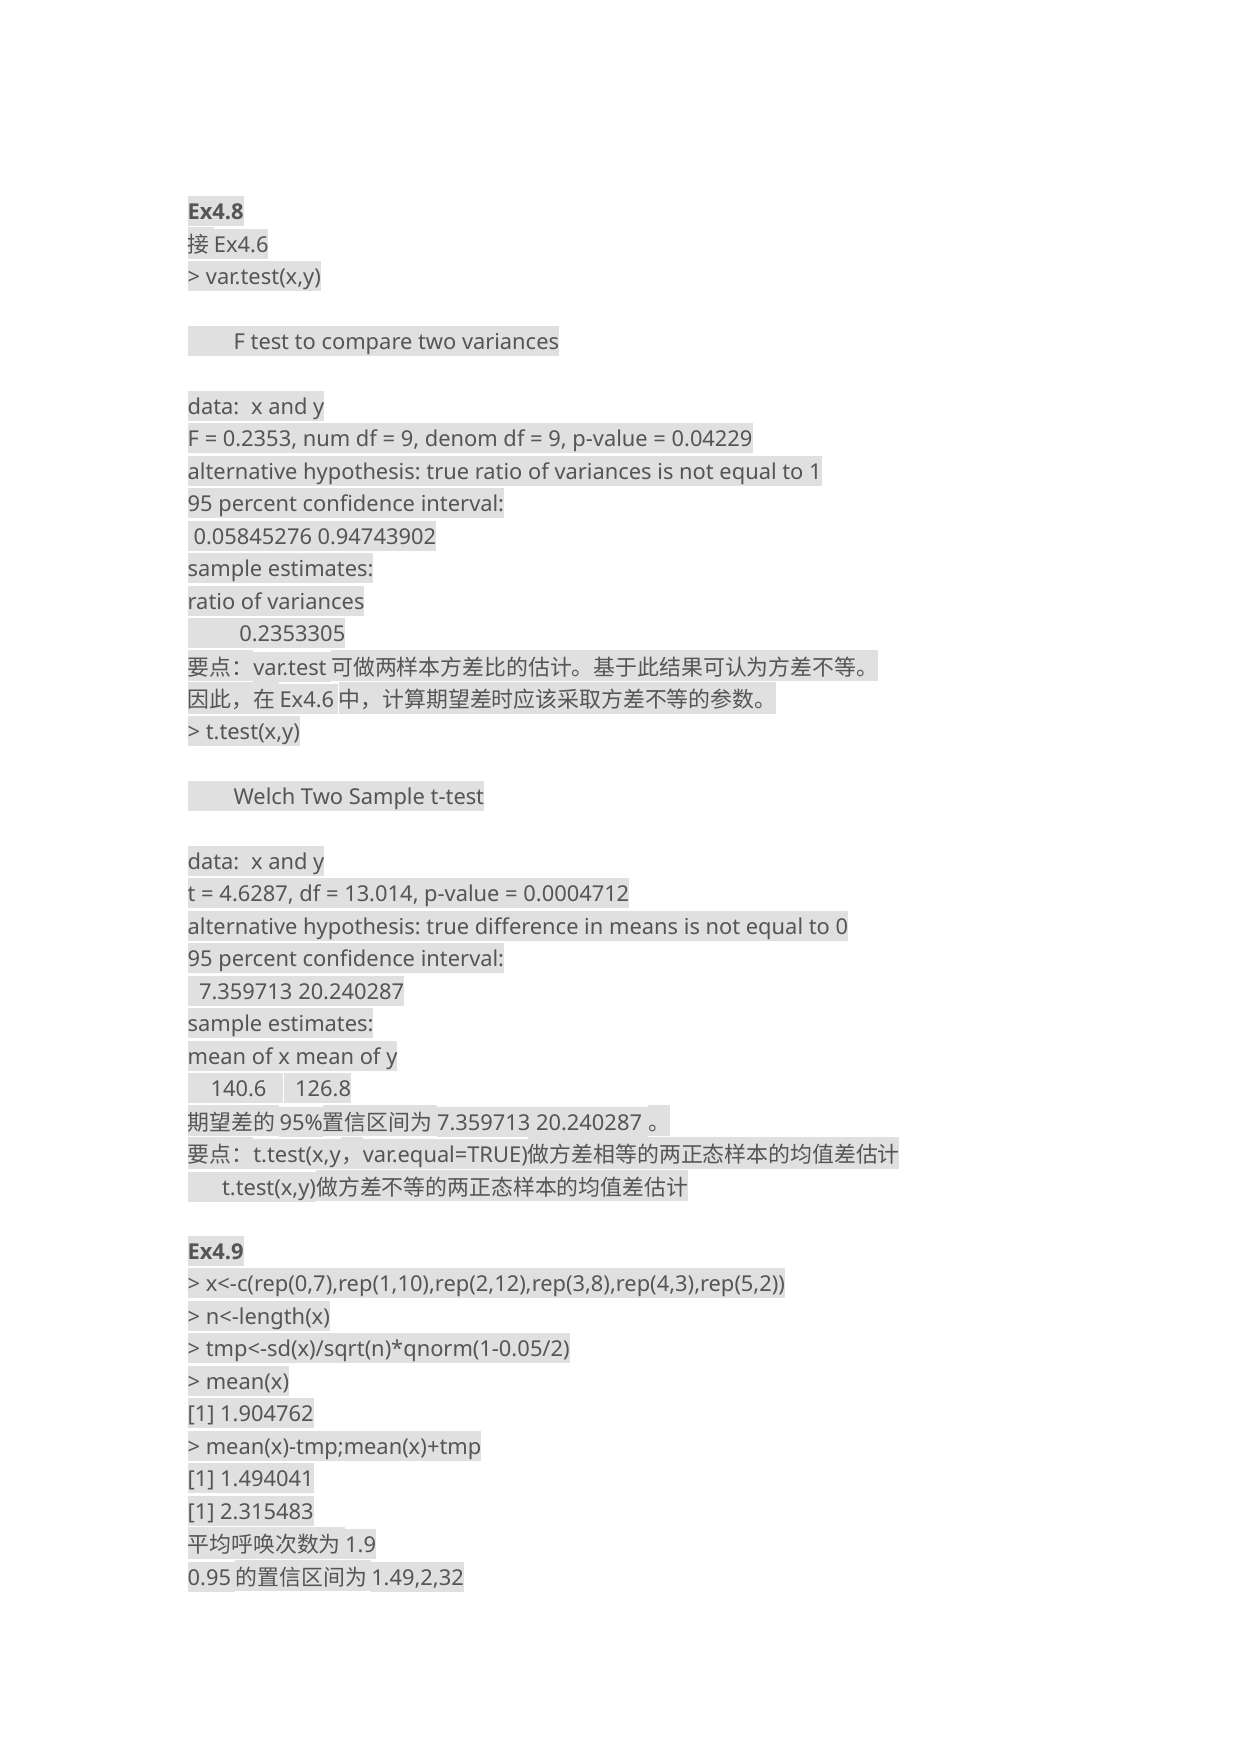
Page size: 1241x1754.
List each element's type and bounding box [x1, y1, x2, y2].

text [187, 162, 1053, 1592]
